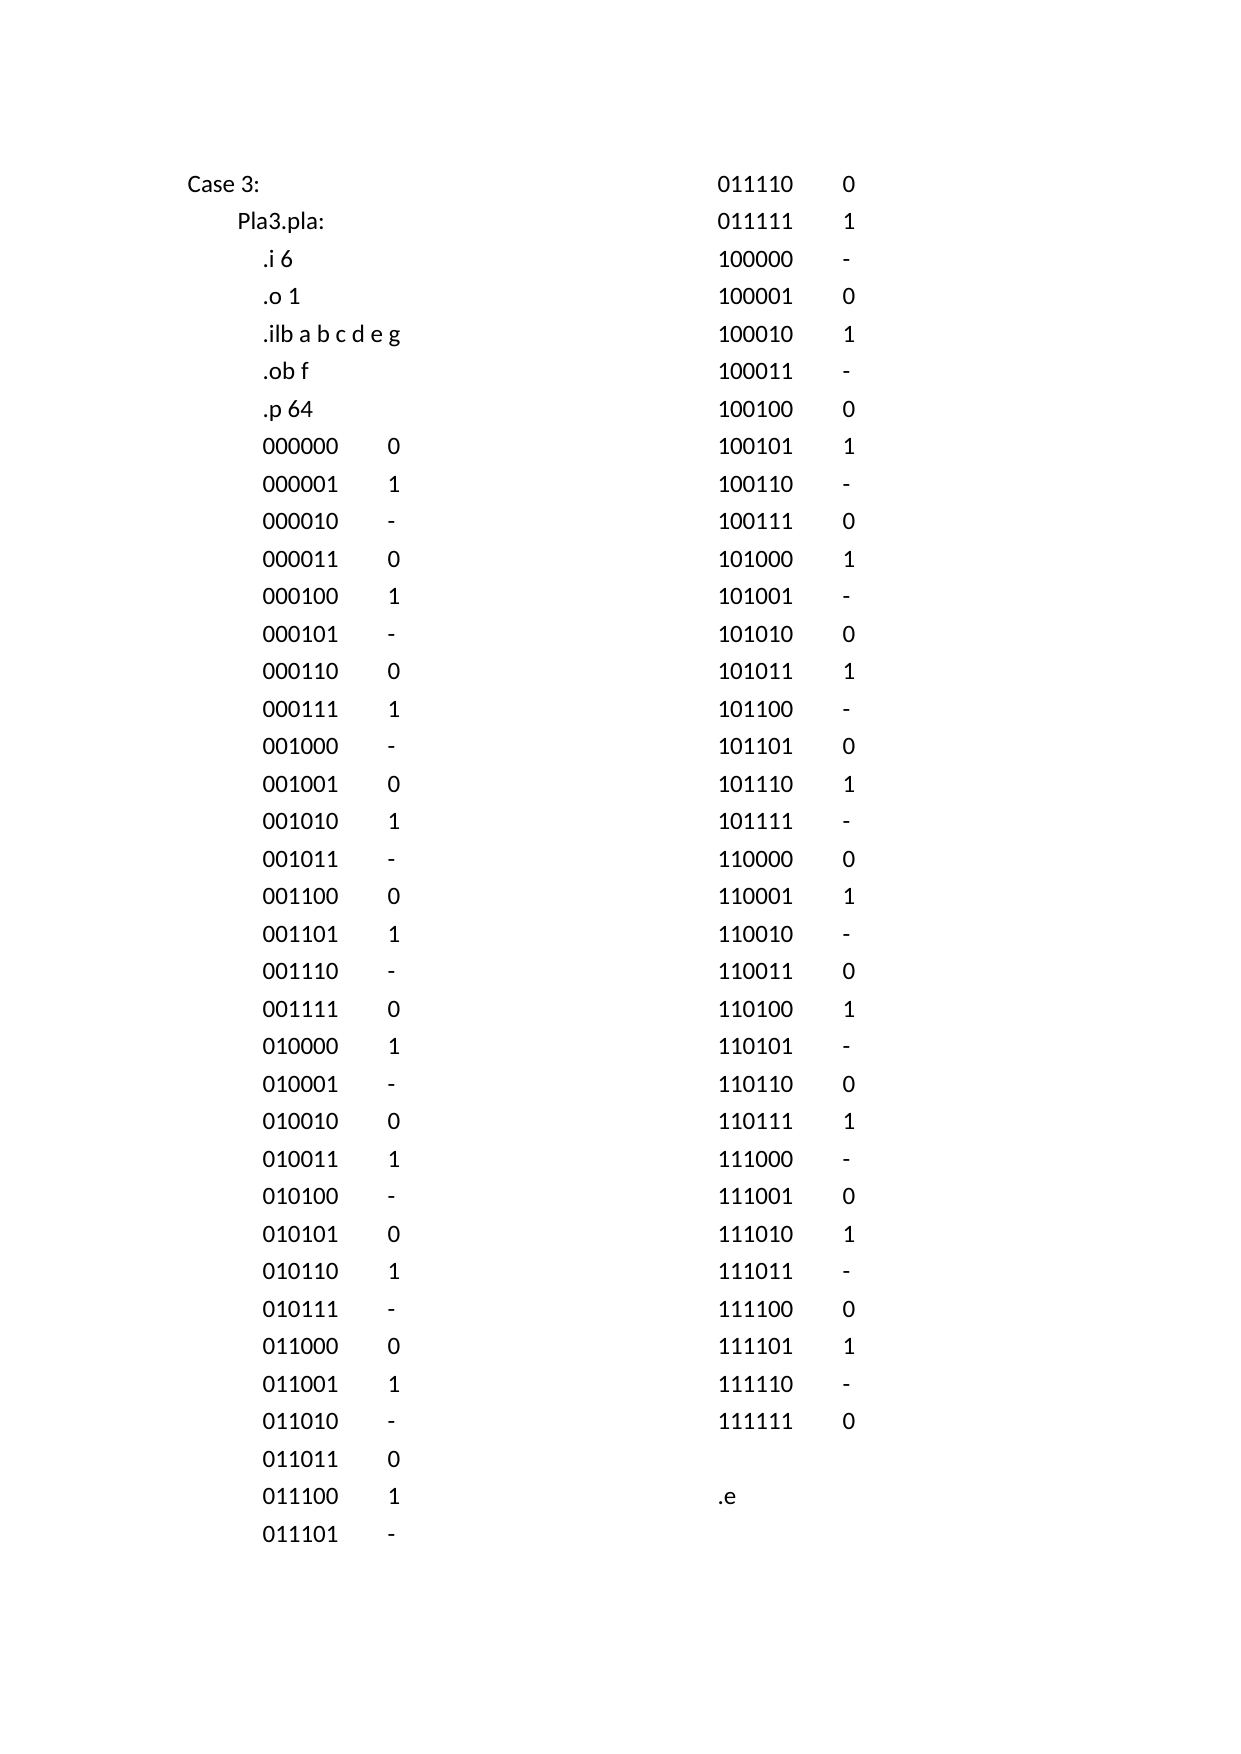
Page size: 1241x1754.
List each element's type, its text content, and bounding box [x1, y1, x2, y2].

text 000101 - [262, 614, 598, 652]
text 100110 - [717, 464, 1053, 502]
text 011101 - [262, 1514, 598, 1552]
text 010111 - [262, 1289, 598, 1327]
text 111001 0 [717, 1177, 1053, 1214]
text 100101 1 [717, 427, 1053, 464]
text 110000 0 [717, 839, 1053, 877]
text 110101 - [717, 1027, 1053, 1064]
text 110010 - [717, 914, 1053, 952]
text .ob f [262, 352, 598, 389]
text 100100 0 [717, 389, 1053, 427]
text 100000 - [717, 239, 1053, 277]
text 101111 - [717, 802, 1053, 839]
text 100001 0 [717, 277, 1053, 314]
text .e [717, 1477, 1053, 1514]
text 001011 - [262, 839, 598, 877]
text 011001 1 [262, 1364, 598, 1402]
text 110110 0 [717, 1064, 1053, 1102]
text 001000 - [262, 727, 598, 764]
text 111100 0 [717, 1289, 1053, 1327]
text 010000 1 [262, 1027, 598, 1064]
text Case 3: [187, 164, 598, 202]
text 111011 - [717, 1252, 1053, 1289]
text 000001 1 [262, 464, 598, 502]
text 111110 - [717, 1364, 1053, 1402]
text 100011 - [717, 352, 1053, 389]
text 010010 0 [262, 1102, 598, 1139]
text 001110 - [262, 952, 598, 989]
text 011011 0 [262, 1439, 598, 1477]
text 110011 0 [717, 952, 1053, 989]
text 011000 0 [262, 1327, 598, 1364]
text 101100 - [717, 689, 1053, 727]
text 011010 - [262, 1402, 598, 1439]
text 101010 0 [717, 614, 1053, 652]
text 111101 1 [717, 1327, 1053, 1364]
text 001001 0 [262, 764, 598, 802]
text 000000 0 [262, 427, 598, 464]
text 010101 0 [262, 1214, 598, 1252]
text 001010 1 [262, 802, 598, 839]
text 010110 1 [262, 1252, 598, 1289]
text 010001 - [262, 1064, 598, 1102]
text Pla3.pla: [187, 202, 598, 239]
text 010100 - [262, 1177, 598, 1214]
text 111010 1 [717, 1214, 1053, 1252]
text 011111 1 [717, 202, 1053, 239]
text 111000 - [717, 1139, 1053, 1177]
text 110111 1 [717, 1102, 1053, 1139]
text .ilb a b c d e g [262, 314, 598, 352]
text .p 64 [262, 389, 598, 427]
text 101011 1 [717, 652, 1053, 689]
text 001101 1 [262, 914, 598, 952]
text 011100 1 [262, 1477, 598, 1514]
text 000111 1 [262, 689, 598, 727]
text 001100 0 [262, 877, 598, 914]
text .i 6 [262, 239, 598, 277]
text 000010 - [262, 502, 598, 539]
text 010011 1 [262, 1139, 598, 1177]
text 000011 0 [262, 539, 598, 577]
text 110001 1 [717, 877, 1053, 914]
text 011110 0 [717, 164, 1053, 202]
text 101110 1 [717, 764, 1053, 802]
text 000100 1 [262, 577, 598, 614]
text .o 1 [262, 277, 598, 314]
text 000110 0 [262, 652, 598, 689]
text 110100 1 [717, 989, 1053, 1027]
text 111111 0 [717, 1402, 1053, 1439]
text 101101 0 [717, 727, 1053, 764]
text 001111 0 [262, 989, 598, 1027]
text 101000 1 [717, 539, 1053, 577]
text 100111 0 [717, 502, 1053, 539]
text 100010 1 [717, 314, 1053, 352]
text 101001 - [717, 577, 1053, 614]
